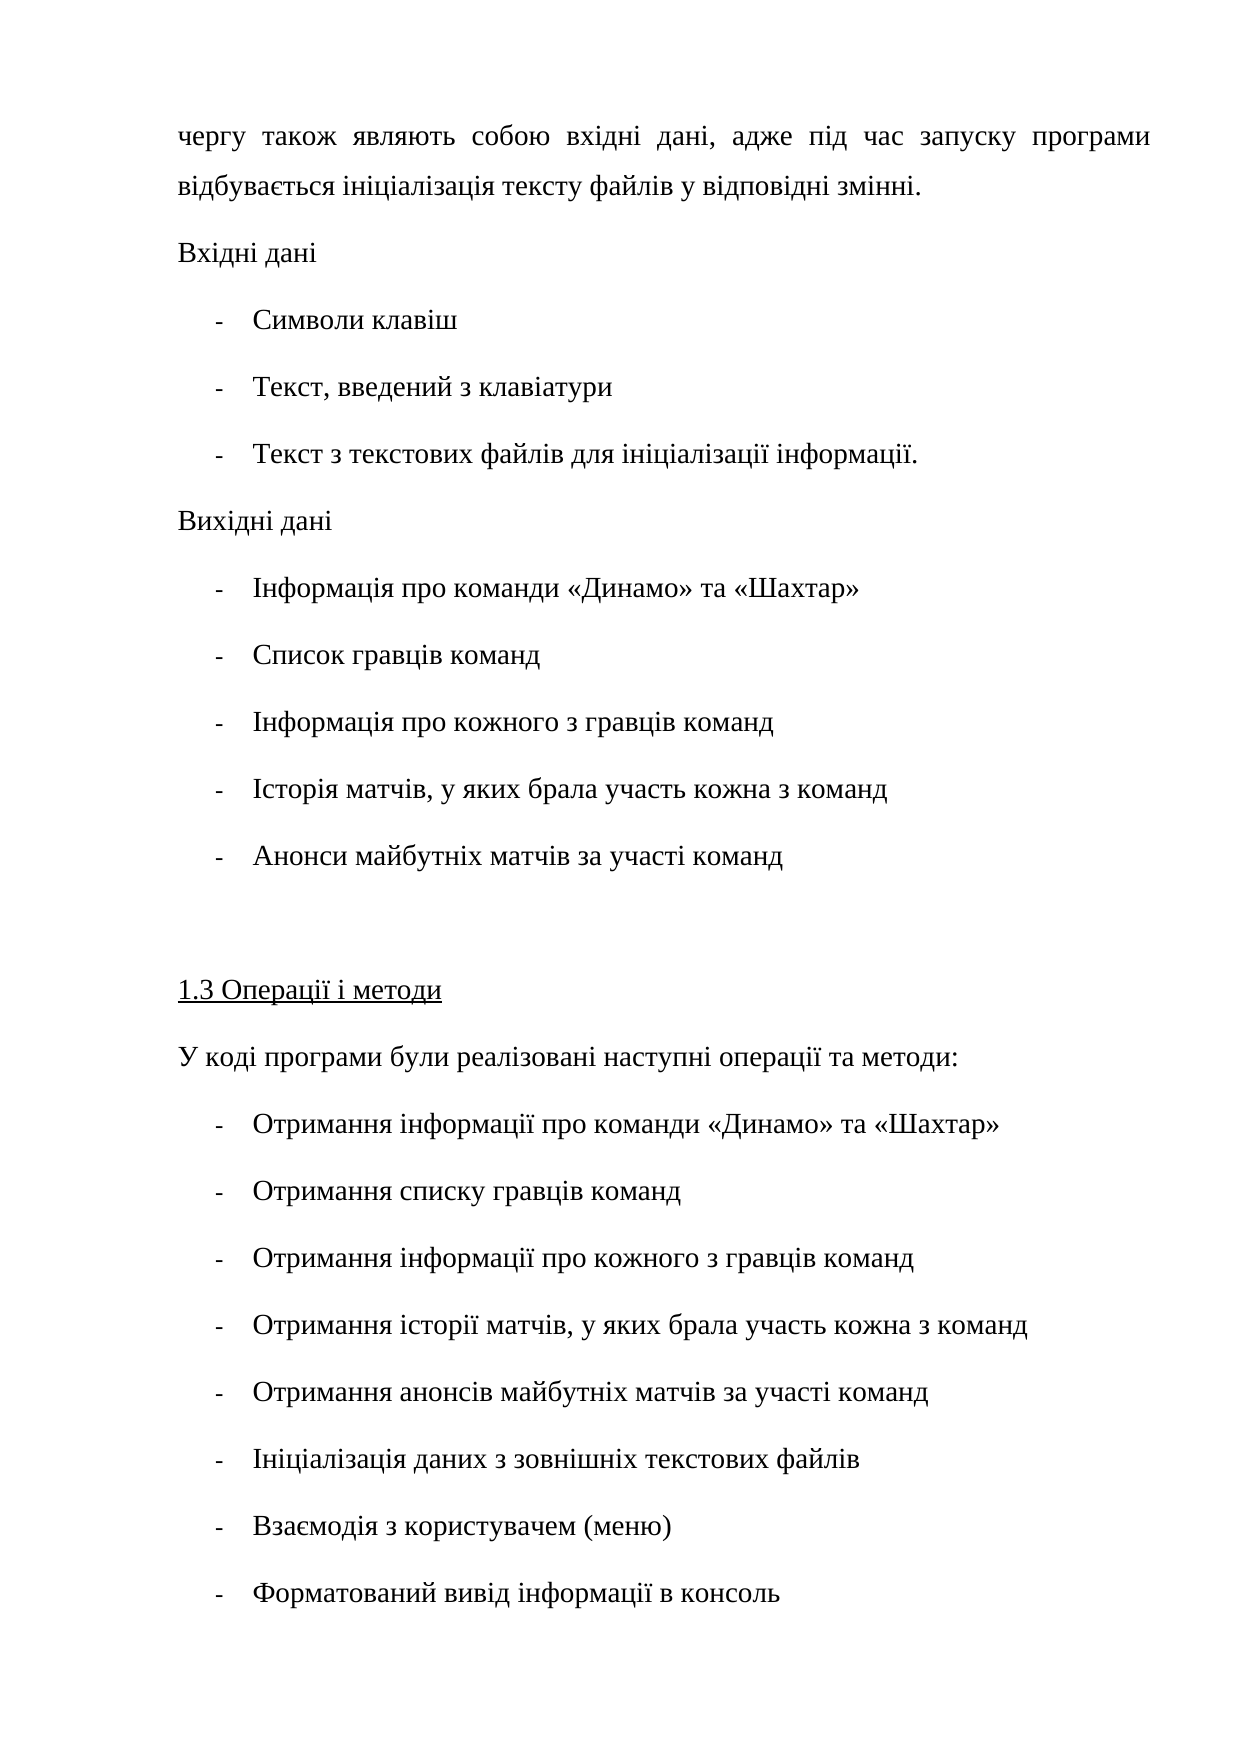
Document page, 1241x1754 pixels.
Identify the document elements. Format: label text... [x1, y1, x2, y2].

list Інформація про кожного з гравців команд [215, 704, 1152, 738]
list Список гравців команд [215, 637, 1152, 671]
text 1.3 Операції і методи [177, 972, 1152, 1006]
text У коді програми були реалізовані наступні операції та методи: [177, 1039, 1152, 1073]
list Текст, введений з клавіатури [215, 369, 1152, 403]
list Символи клавіш [215, 302, 1152, 336]
list Форматований вивід інформації в консоль [215, 1575, 1152, 1608]
list Отримання історії матчів, у яких брала участь кожна з команд [215, 1307, 1152, 1341]
list Ініціалізація даних з зовнішніх текстових файлів [215, 1441, 1152, 1474]
list Отримання інформації про кожного з гравців команд [215, 1240, 1152, 1274]
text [177, 118, 1152, 202]
text Вихідні дані [177, 503, 1152, 537]
list Отримання списку гравців команд [215, 1173, 1152, 1207]
list Інформація про команди «Динамо» та «Шахтар» [215, 570, 1152, 604]
list Отримання інформації про команди «Динамо» та «Шахтар» [215, 1106, 1152, 1140]
list Текст з текстових файлів для ініціалізації інформації. [215, 436, 1152, 470]
text Вхідні дані [177, 235, 1152, 269]
list Взаємодія з користувачем (меню) [215, 1508, 1152, 1542]
list Отримання анонсів майбутніх матчів за участі команд [215, 1374, 1152, 1408]
list Анонси майбутніх матчів за участі команд [215, 838, 1152, 872]
list Історія матчів, у яких брала участь кожна з команд [215, 771, 1152, 805]
